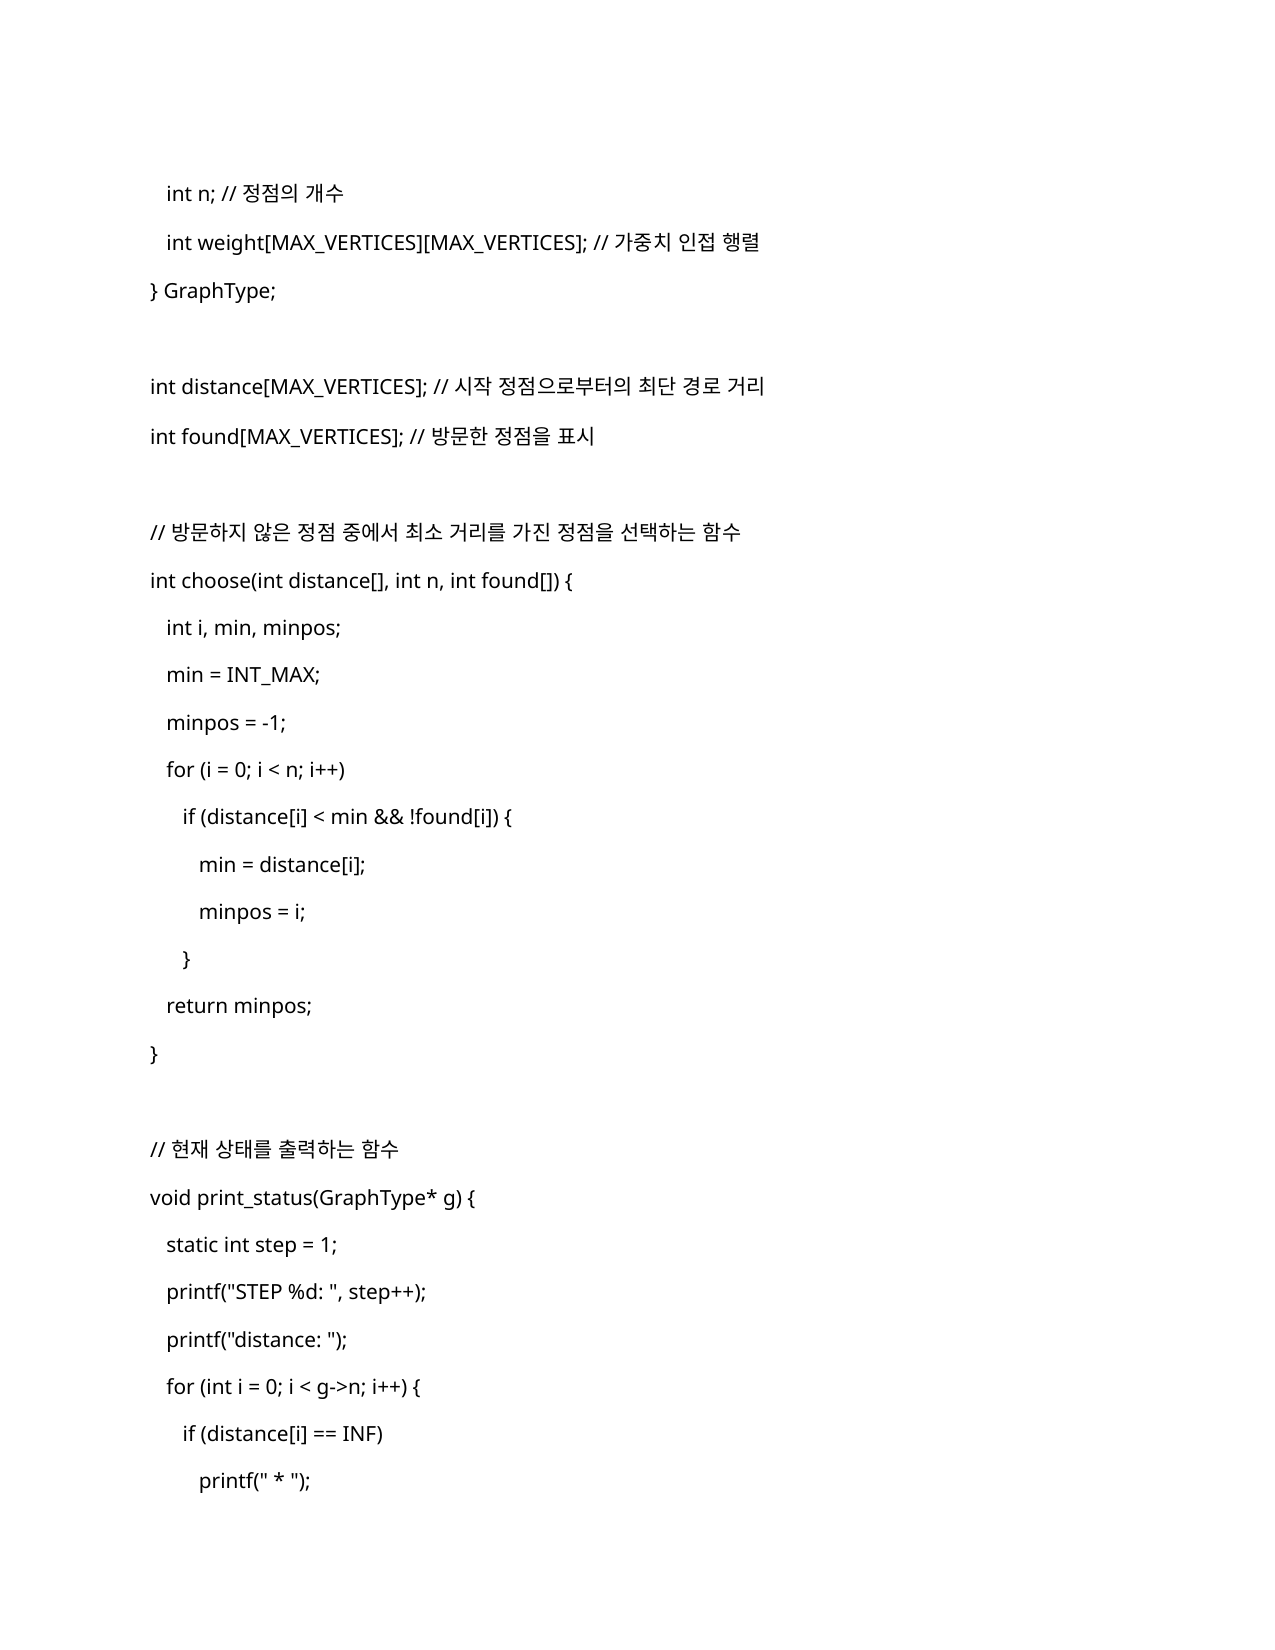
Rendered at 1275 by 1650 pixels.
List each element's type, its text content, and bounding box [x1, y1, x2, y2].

text int n; // 정점의 개수 [150, 177, 1125, 207]
text printf("STEP %d: ", step++); [150, 1277, 1125, 1306]
text printf(" * "); [150, 1467, 1125, 1495]
text min = INT_MAX; [150, 661, 1125, 689]
text } [150, 1039, 1125, 1067]
text minpos = i; [150, 897, 1125, 925]
text int distance[MAX_VERTICES]; // 시작 정점으로부터의 최단 경로 거리 [150, 371, 1125, 401]
text if (distance[i] < min && !found[i]) { [150, 802, 1125, 831]
text } GraphType; [150, 276, 1125, 304]
text // 방문하지 않은 정점 중에서 최소 거리를 가진 정점을 선택하는 함수 [150, 517, 1125, 547]
text printf("distance: "); [150, 1325, 1125, 1353]
text int found[MAX_VERTICES]; // 방문한 정점을 표시 [150, 420, 1125, 450]
text min = distance[i]; [150, 850, 1125, 878]
text int choose(int distance[], int n, int found[]) { [150, 566, 1125, 594]
text minpos = -1; [150, 708, 1125, 736]
text for (i = 0; i < n; i++) [150, 755, 1125, 783]
text // 현재 상태를 출력하는 함수 [150, 1133, 1125, 1164]
text for (int i = 0; i < g->n; i++) { [150, 1372, 1125, 1400]
text return minpos; [150, 992, 1125, 1020]
text if (distance[i] == INF) [150, 1419, 1125, 1448]
text } [150, 944, 1125, 973]
text int i, min, minpos; [150, 613, 1125, 642]
text int weight[MAX_VERTICES][MAX_VERTICES]; // 가중치 인접 행렬 [150, 227, 1125, 257]
text static int step = 1; [150, 1230, 1125, 1258]
text void print_status(GraphType* g) { [150, 1183, 1125, 1211]
